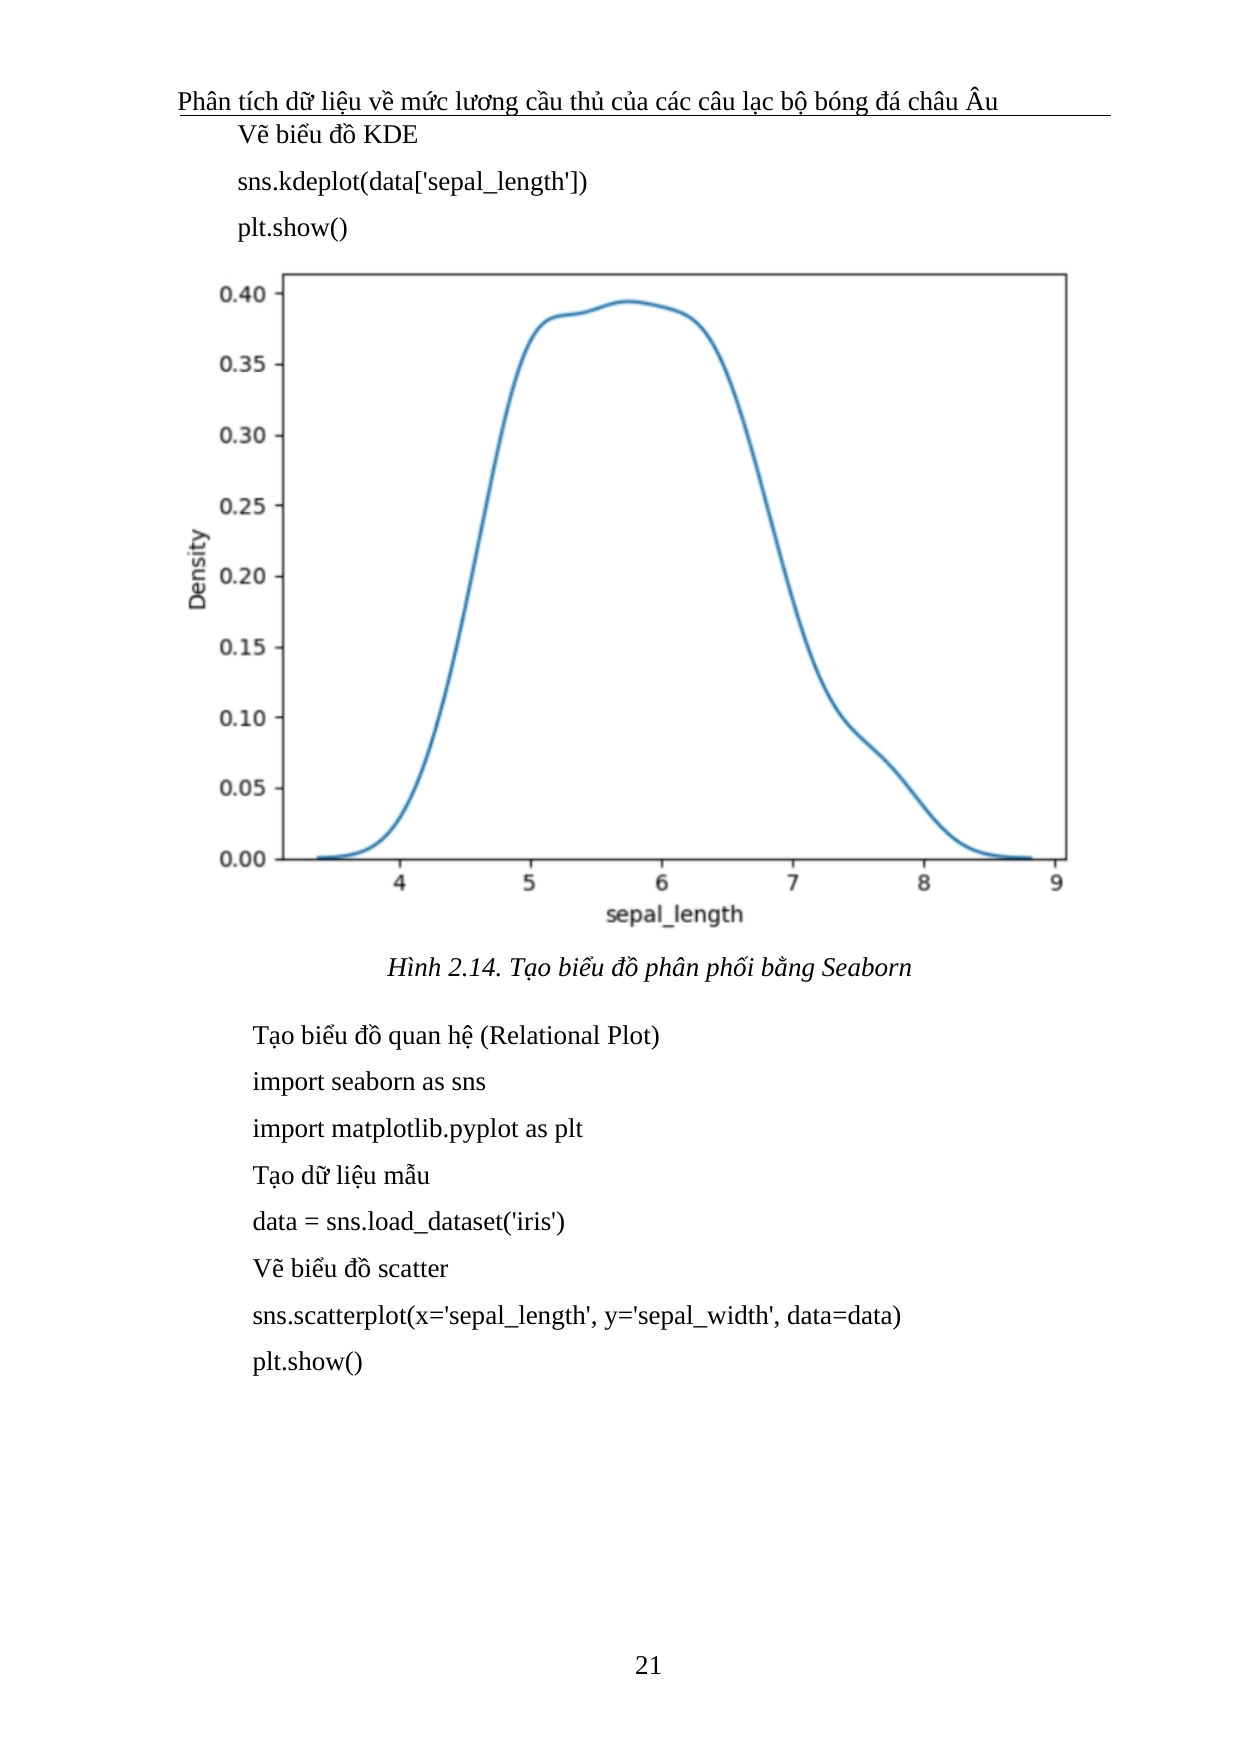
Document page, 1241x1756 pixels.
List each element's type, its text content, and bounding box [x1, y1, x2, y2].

text data = sns.load_dataset('iris') [252, 1205, 1122, 1237]
text Tạo biểu đồ quan hệ (Relational Plot) [252, 1019, 1122, 1050]
text import matplotlib.pyplot as plt [252, 1112, 1122, 1143]
text sns.kdeplot(data['sepal_length']) [237, 165, 1122, 196]
picture [177, 258, 1094, 939]
text Vẽ biểu đồ scatter [252, 1252, 1122, 1283]
text Vẽ biểu đồ KDE [237, 118, 1122, 149]
text import seaborn as sns [252, 1065, 1122, 1097]
text plt.show() [237, 211, 1122, 243]
text Tạo dữ liệu mẫu [252, 1159, 1122, 1190]
text plt.show() [252, 1345, 1122, 1377]
text sns.scatterplot(x='sepal_length', y='sepal_width', data=data) [252, 1299, 1122, 1330]
